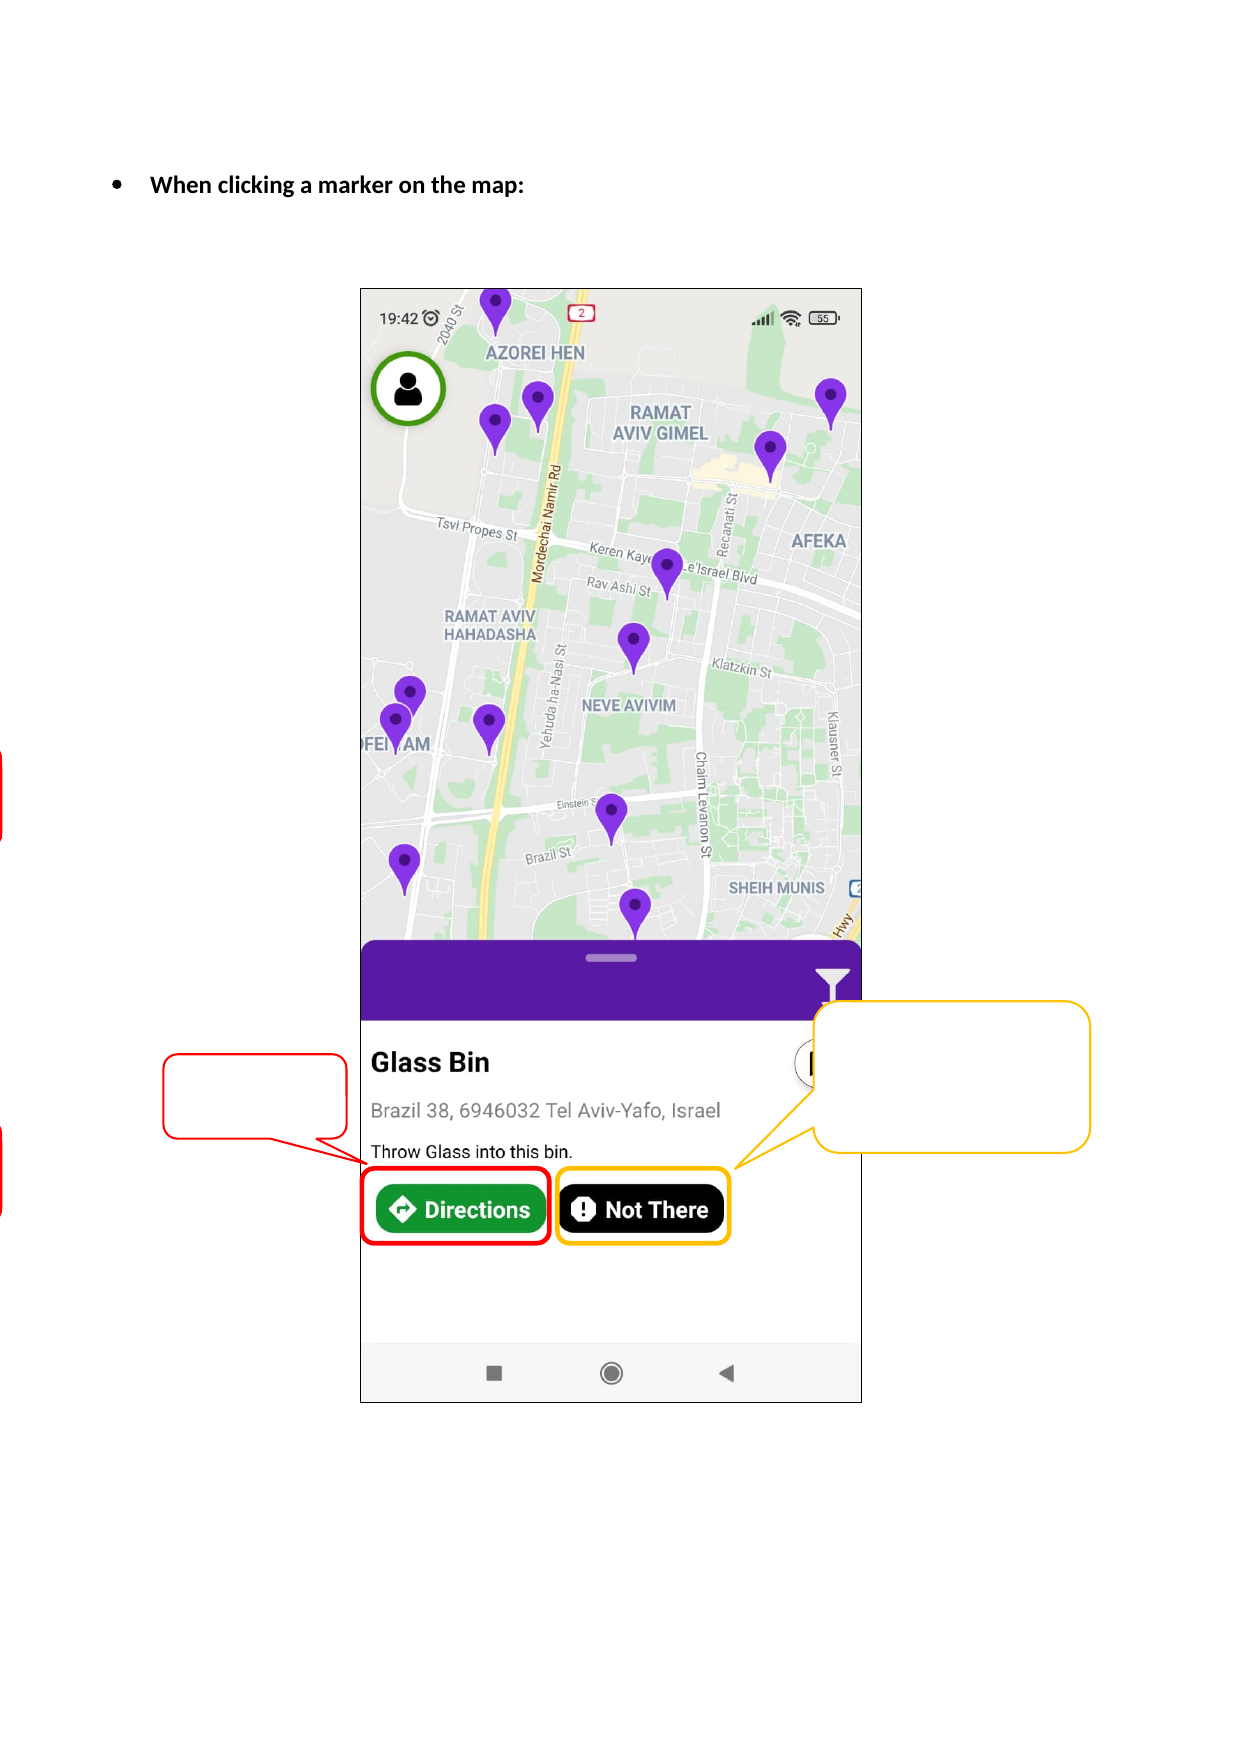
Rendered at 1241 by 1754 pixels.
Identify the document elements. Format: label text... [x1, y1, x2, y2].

picture [361, 289, 861, 1402]
picture [365, 1171, 547, 1240]
list When clicking a marker on the map: [112, 169, 1165, 199]
